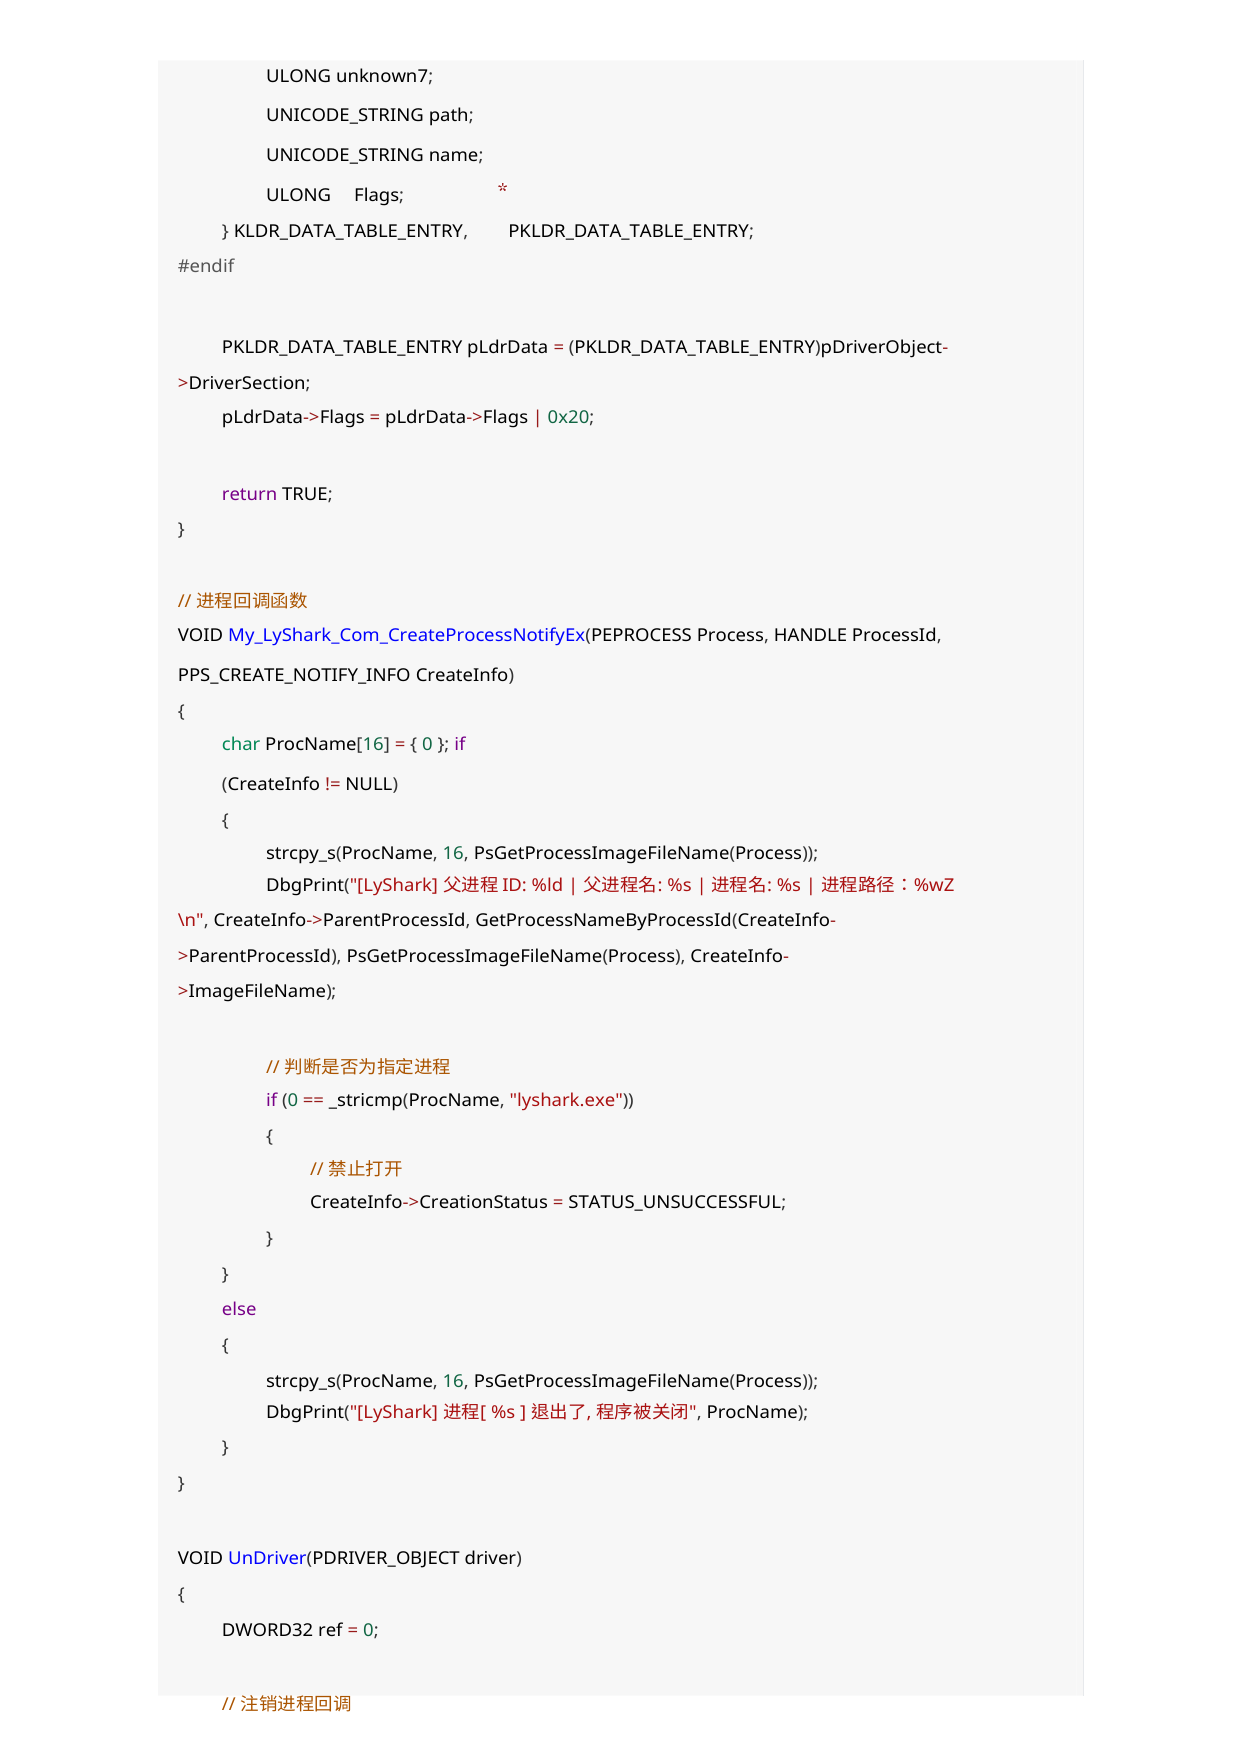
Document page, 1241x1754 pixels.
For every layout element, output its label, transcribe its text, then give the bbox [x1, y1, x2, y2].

text strcpy_s(ProcName, 16, PsGetProcessImageFileName(Process)); [266, 840, 1096, 864]
text } [266, 1226, 1096, 1250]
text DbgPrint("[LyShark] 进程[ %s ] 退出了, 程序被关闭", ProcName); [266, 1399, 1096, 1424]
text { [222, 812, 1096, 830]
text { [178, 703, 1096, 721]
text } KLDR_DATA_TABLE_ENTRY, PKLDR_DATA_TABLE_ENTRY; [222, 218, 1096, 243]
text DbgPrint("[LyShark] 父进程ID: %ld | 父进程名: %s | 进程名: %s | 进程路径：%wZ [266, 873, 1096, 897]
text } [178, 516, 1096, 540]
text else [222, 1296, 1096, 1321]
text { [178, 1582, 1096, 1606]
text >ImageFileName); [178, 978, 1096, 1003]
text \n", CreateInfo->ParentProcessId, GetProcessNameByProcessId(CreateInfo- [178, 908, 1096, 932]
text return TRUE; [222, 482, 1096, 506]
text >ParentProcessId), PsGetProcessImageFileName(Process), CreateInfo- [178, 944, 1096, 968]
text char ProcName[16] = { 0 }; if (CreateInfo != NULL) [222, 731, 516, 796]
text // 判断是否为指定进程 [266, 1054, 1096, 1078]
text DWORD32 ref = 0; [222, 1618, 1096, 1642]
text VOID My_LyShark_Com_CreateProcessNotifyEx(PEPROCESS Process, HANDLE ProcessId, PPS_CREATE_NOTIFY_INFO CreateInfo) [178, 622, 1040, 687]
text CreateInfo->CreationStatus = STATUS_UNSUCCESSFUL; [310, 1189, 1096, 1213]
text if (0 == _stricmp(ProcName, "lyshark.exe")) [266, 1087, 1096, 1112]
text #endif [178, 253, 1096, 277]
text ULONG unknown7; UNICODE_STRING path; UNICODE_STRING name; [266, 63, 533, 166]
text { [222, 1332, 1096, 1357]
text // 进程回调函数 [178, 589, 1096, 613]
text } [222, 1434, 1096, 1458]
text // 禁止打开 [310, 1156, 1096, 1180]
text strcpy_s(ProcName, 16, PsGetProcessImageFileName(Process)); [266, 1369, 1096, 1393]
text ULONG Flags; [266, 182, 1096, 206]
text VOID UnDriver(PDRIVER_OBJECT driver) [178, 1545, 1096, 1569]
text pLdrData->Flags = pLdrData->Flags | 0x20; [222, 405, 1096, 429]
text } [222, 1262, 1096, 1286]
text } [178, 1471, 1096, 1495]
text >DriverSection; [178, 370, 1096, 394]
text // 注销进程回调 [222, 1691, 1096, 1715]
text PKLDR_DATA_TABLE_ENTRY pLdrData = (PKLDR_DATA_TABLE_ENTRY)pDriverObject- [222, 334, 1096, 358]
text { [266, 1124, 1096, 1148]
